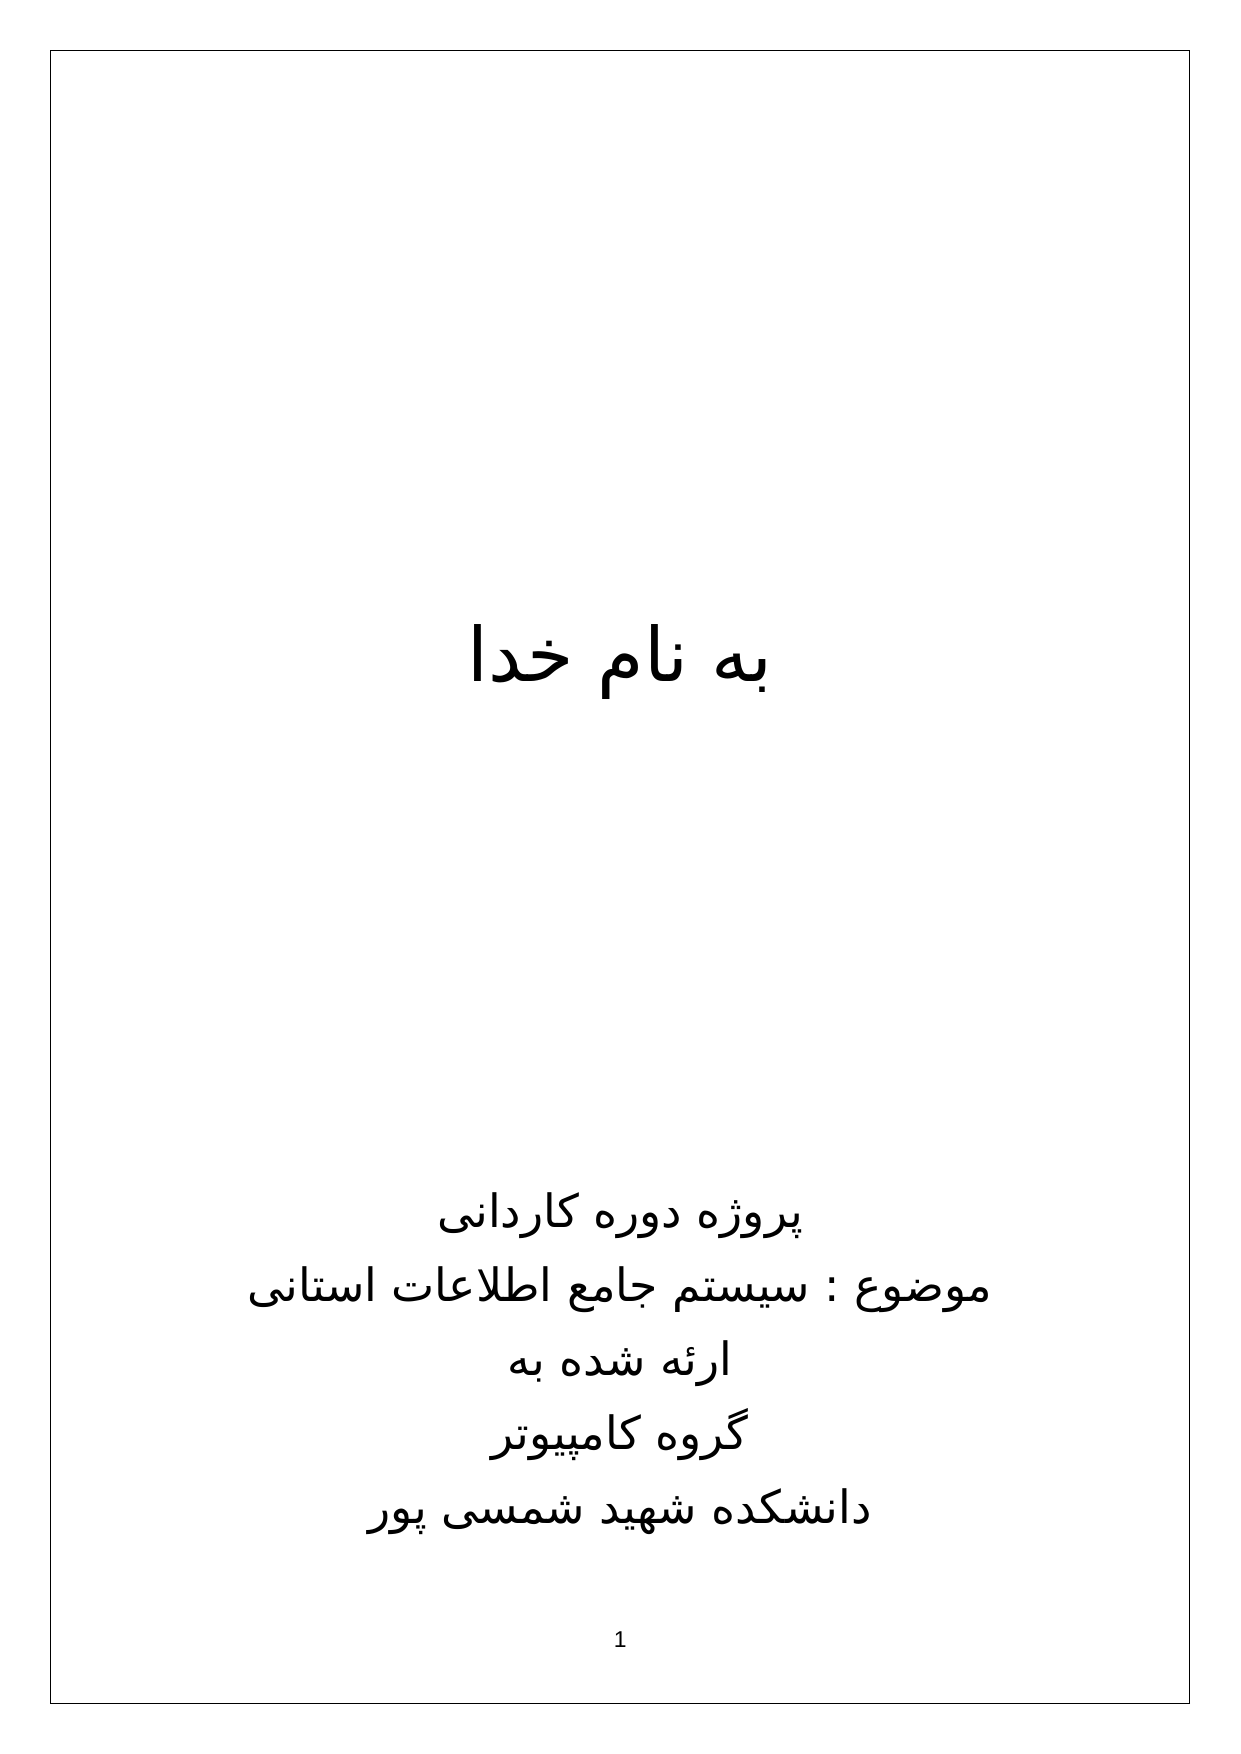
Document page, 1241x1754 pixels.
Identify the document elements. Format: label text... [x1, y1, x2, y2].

text ارئه شده به [150, 1333, 1090, 1386]
text موضوع : سیستم جامع اطلاعات استانی [150, 1259, 1090, 1312]
text گروه کامپیوتر [150, 1407, 1090, 1461]
text به نام خدا [150, 612, 1090, 699]
text پروژه دوره کاردانی [150, 1185, 1090, 1238]
text دانشکده شهید شمسی پور [150, 1481, 1090, 1535]
